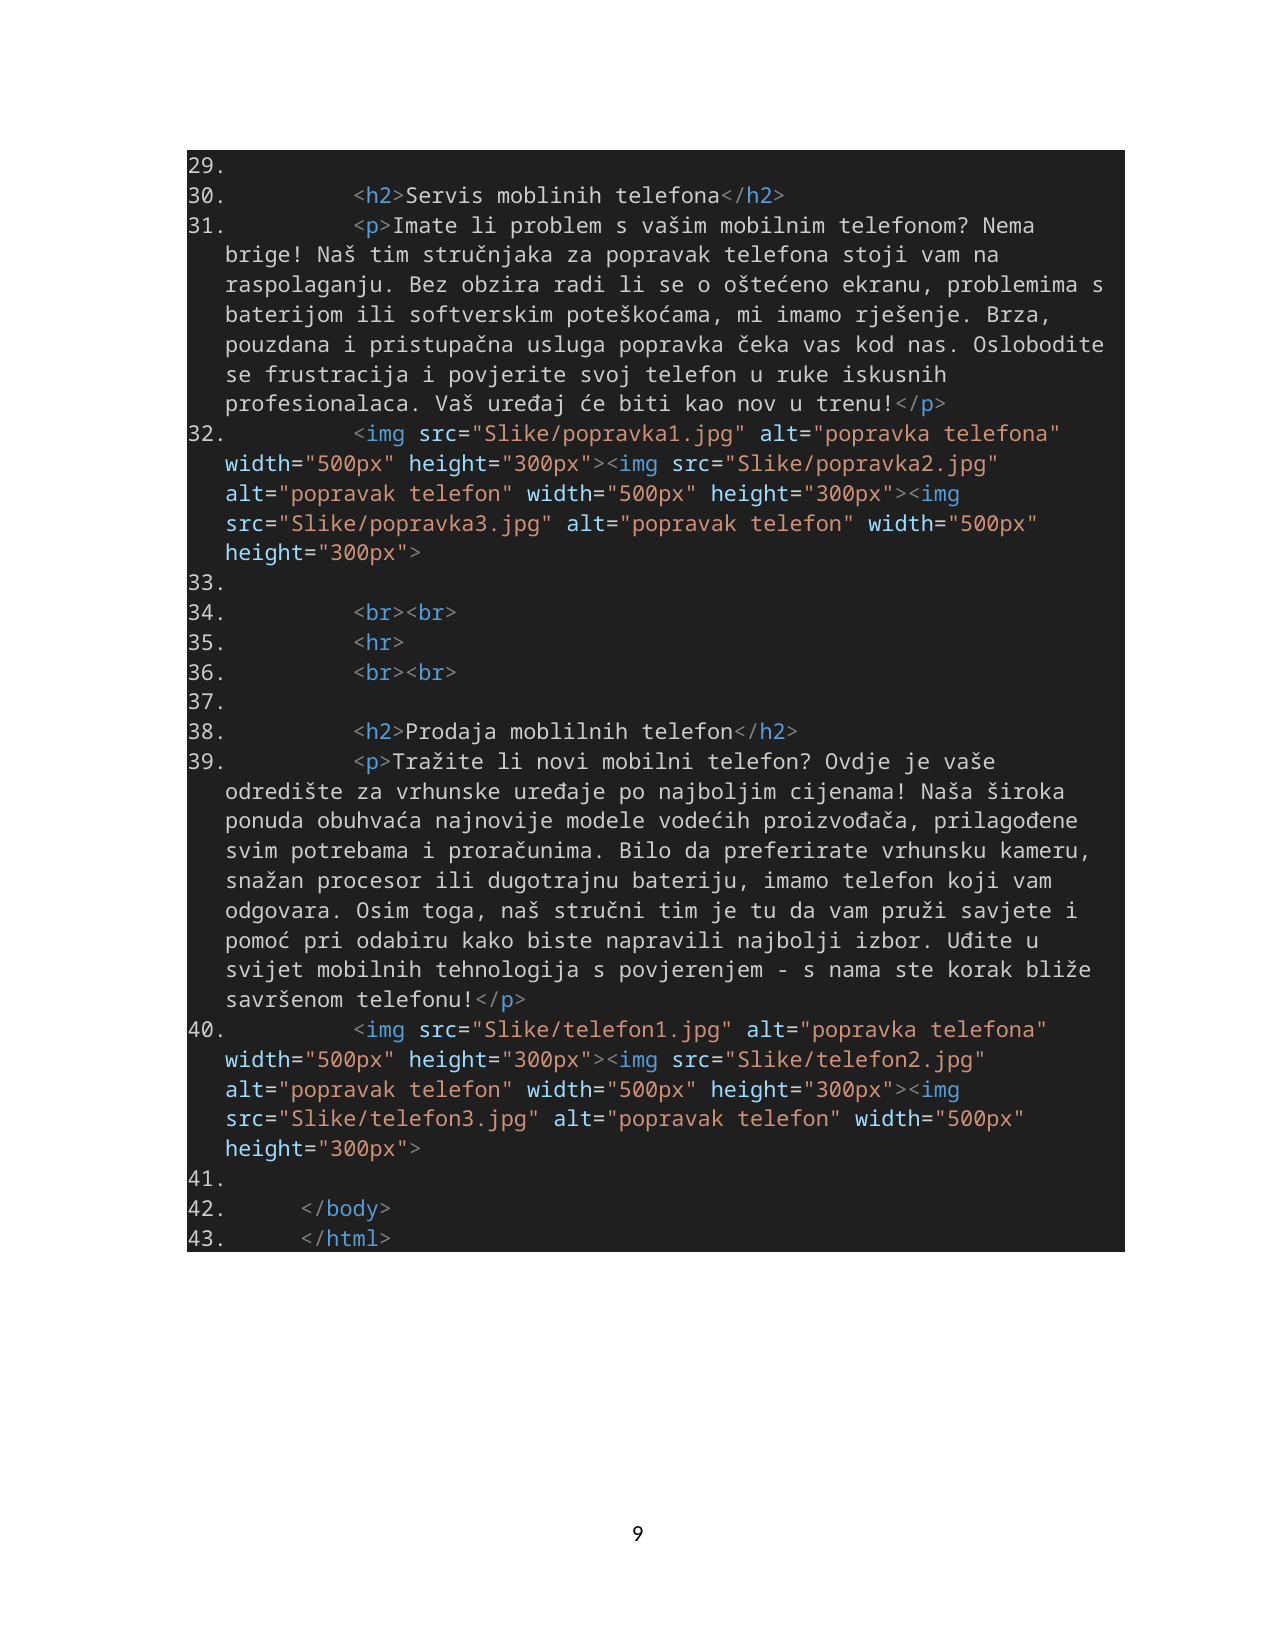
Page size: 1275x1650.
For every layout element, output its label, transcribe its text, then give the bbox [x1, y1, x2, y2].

list <img src="Slike/popravka1.jpg" alt="popravka telefona" width="500px" height="300px"><img src="Slike/popravka2.jpg" alt="popravak telefon" width="500px" height="300px"><img src="Slike/popravka3.jpg" alt="popravak telefon" width="500px" height="300px"> [187, 418, 1125, 567]
list <p>Tražite li novi mobilni telefon? Ovdje je vaše odredište za vrhunske uređaje po najboljim cijenama! Naša široka ponuda obuhvaća najnovije modele vodećih proizvođača, prilagođene svim potrebama i proračunima. Bilo da preferirate vrhunsku kameru, snažan procesor ili dugotrajnu bateriju, imamo telefon koji vam odgovara. Osim toga, naš stručni tim je tu da vam pruži savjete i pomoć pri odabiru kako biste napravili najbolji izbor. Uđite u svijet mobilnih tehnologija s povjerenjem - s nama ste korak bliže savršenom telefonu!</p> [187, 746, 1125, 1014]
list <h2>Servis moblinih telefona</h2> [187, 180, 1125, 209]
list <br><br> [187, 597, 1125, 627]
list </body> [187, 1193, 1125, 1222]
list <br><br> [187, 656, 1125, 686]
list <img src="Slike/telefon1.jpg" alt="popravka telefona" width="500px" height="300px"><img src="Slike/telefon2.jpg" alt="popravak telefon" width="500px" height="300px"><img src="Slike/telefon3.jpg" alt="popravak telefon" width="500px" height="300px"> [187, 1014, 1125, 1163]
list <h2>Prodaja moblilnih telefon</h2> [187, 716, 1125, 746]
list </html> [187, 1222, 1125, 1252]
list <hr> [187, 627, 1125, 656]
list <p>Imate li problem s vašim mobilnim telefonom? Nema brige! Naš tim stručnjaka za popravak telefona stoji vam na raspolaganju. Bez obzira radi li se o oštećeno ekranu, problemima s baterijom ili softverskim poteškoćama, mi imamo rješenje. Brza, pouzdana i pristupačna usluga popravka čeka vas kod nas. Oslobodite se frustracija i povjerite svoj telefon u ruke iskusnih profesionalaca. Vaš uređaj će biti kao nov u trenu!</p> [187, 209, 1125, 418]
